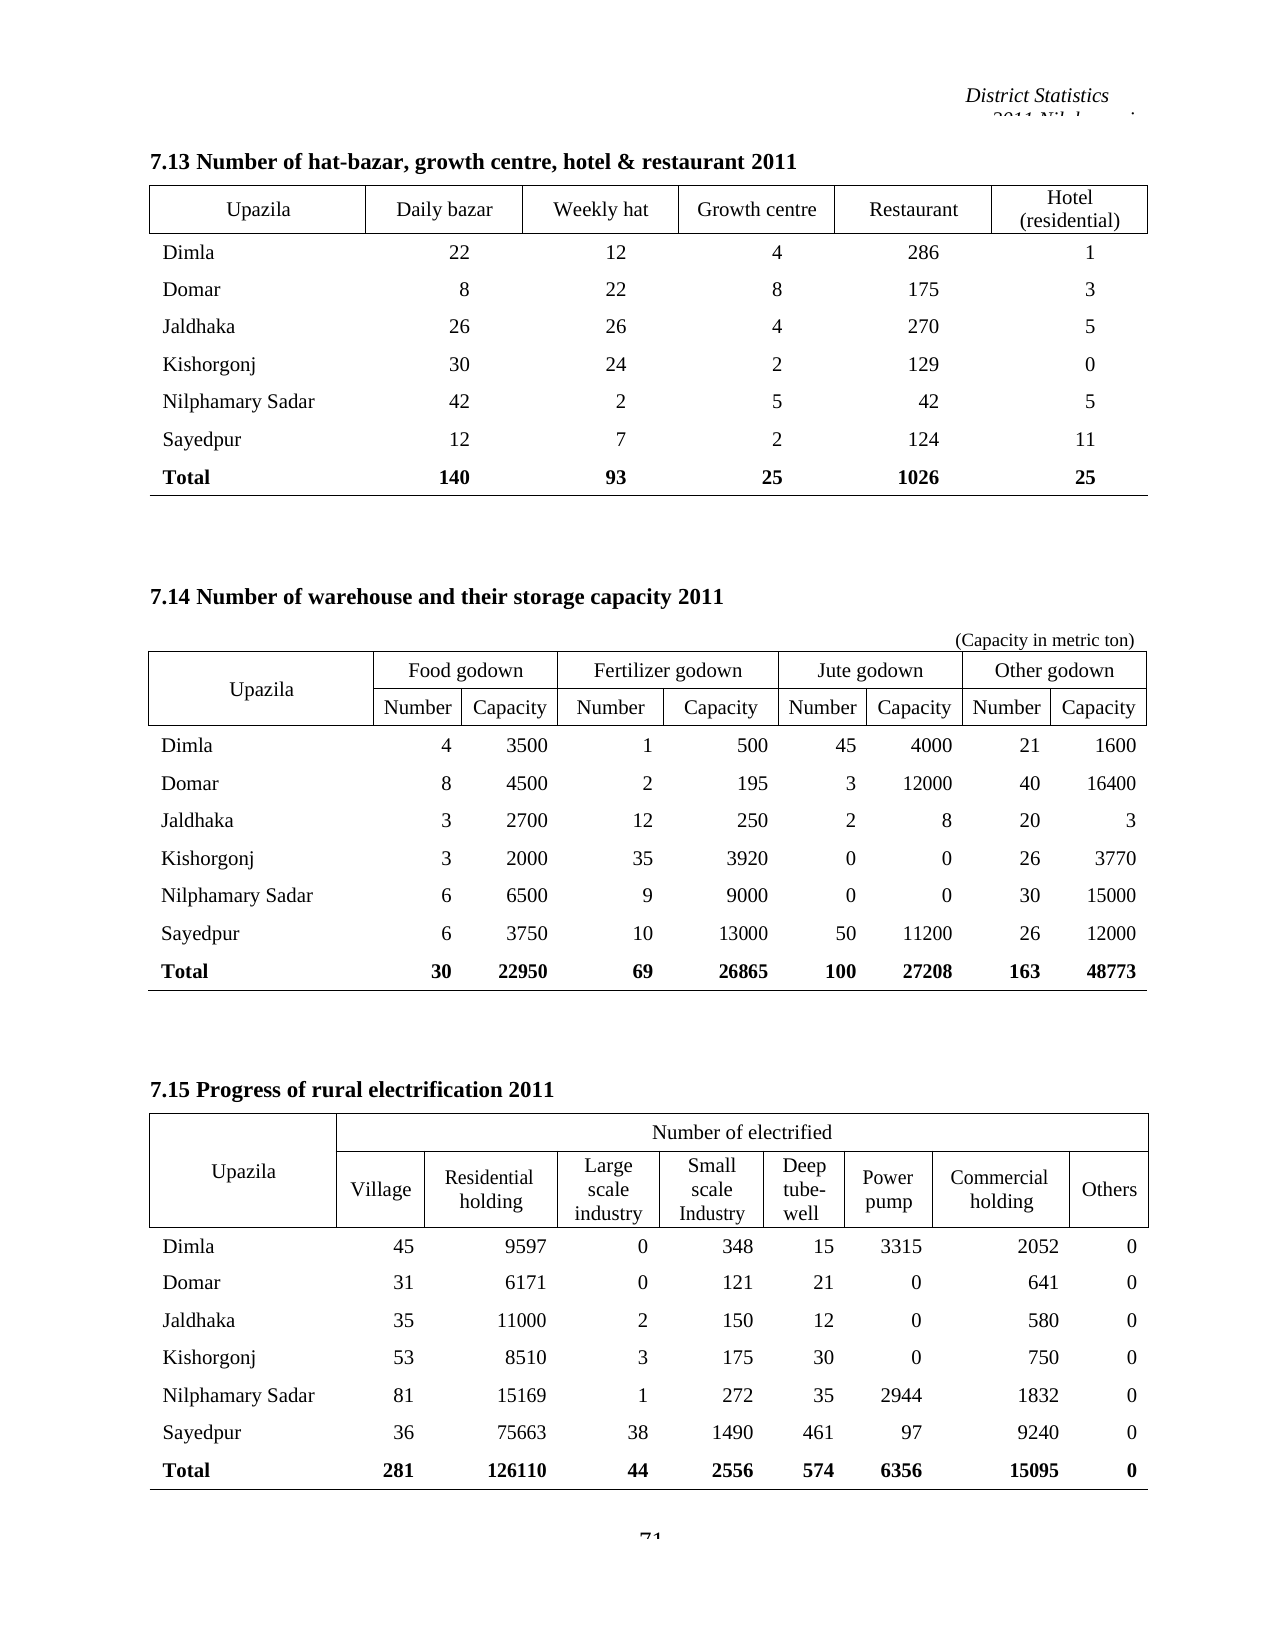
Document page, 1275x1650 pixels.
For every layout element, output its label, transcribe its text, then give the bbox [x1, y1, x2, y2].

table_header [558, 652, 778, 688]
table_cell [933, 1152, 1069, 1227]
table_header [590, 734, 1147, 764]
list Progress of rural electrification 2011 [150, 1076, 1175, 1103]
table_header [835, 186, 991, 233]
list Number of hat-bazar, growth centre, hotel & restaurant 2011 [150, 148, 1175, 175]
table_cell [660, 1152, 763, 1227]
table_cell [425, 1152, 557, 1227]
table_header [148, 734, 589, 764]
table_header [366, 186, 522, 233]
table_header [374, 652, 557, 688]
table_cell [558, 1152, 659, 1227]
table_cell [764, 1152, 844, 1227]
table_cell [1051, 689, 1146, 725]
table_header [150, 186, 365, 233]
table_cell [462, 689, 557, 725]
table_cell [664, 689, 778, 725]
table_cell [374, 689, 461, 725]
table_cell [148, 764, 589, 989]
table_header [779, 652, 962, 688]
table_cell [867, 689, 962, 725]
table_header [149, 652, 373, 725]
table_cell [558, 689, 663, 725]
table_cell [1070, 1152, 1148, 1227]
list Number of warehouse and their storage capacity 2011 [150, 583, 728, 609]
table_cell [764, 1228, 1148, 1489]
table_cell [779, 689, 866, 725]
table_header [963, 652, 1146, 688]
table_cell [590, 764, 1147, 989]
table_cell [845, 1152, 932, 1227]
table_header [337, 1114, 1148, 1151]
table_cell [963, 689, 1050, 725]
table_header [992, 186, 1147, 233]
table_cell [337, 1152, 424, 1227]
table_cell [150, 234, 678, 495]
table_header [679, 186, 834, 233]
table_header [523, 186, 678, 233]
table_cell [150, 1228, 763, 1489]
text (Capacity in metric ton) [955, 629, 1175, 651]
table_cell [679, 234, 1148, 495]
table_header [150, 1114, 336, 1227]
